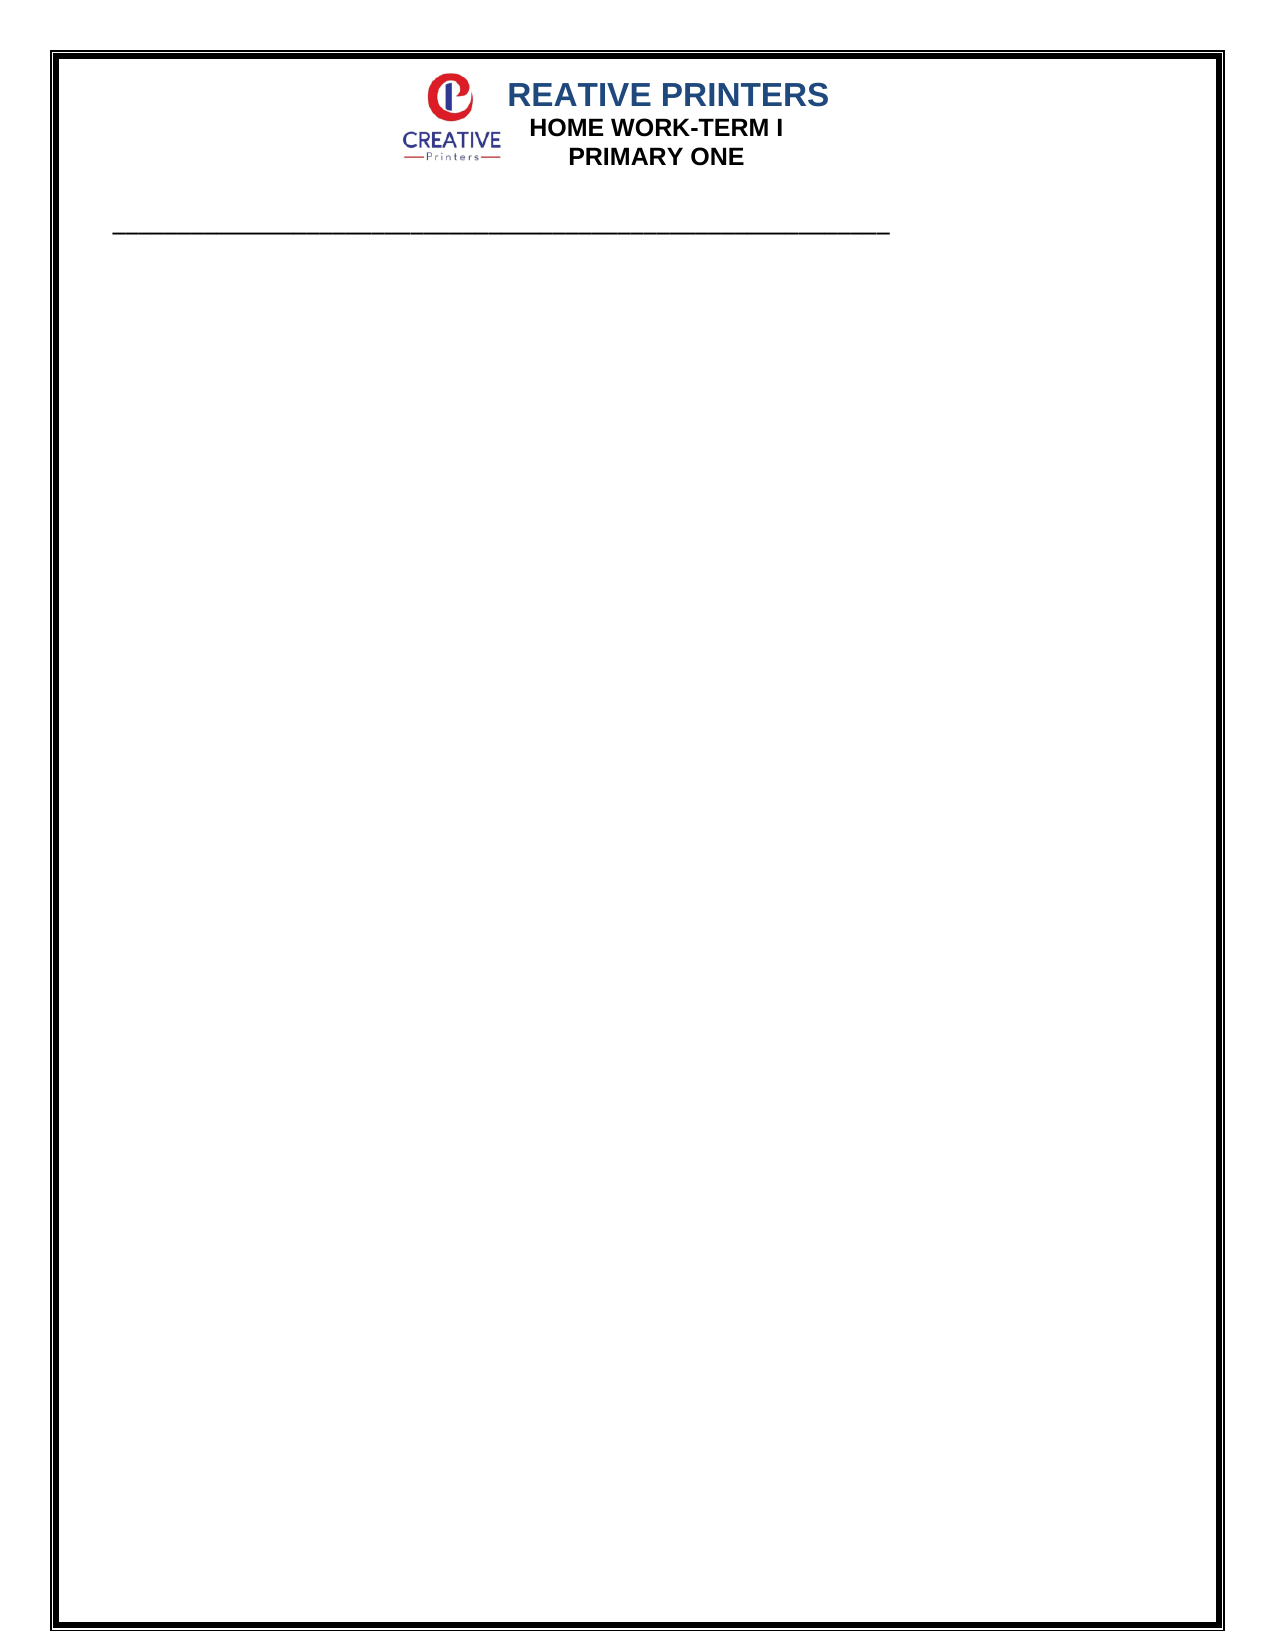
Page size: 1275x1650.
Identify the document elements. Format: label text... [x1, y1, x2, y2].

picture [392, 62, 508, 172]
text ____________________________________________________________ [112, 199, 1200, 239]
